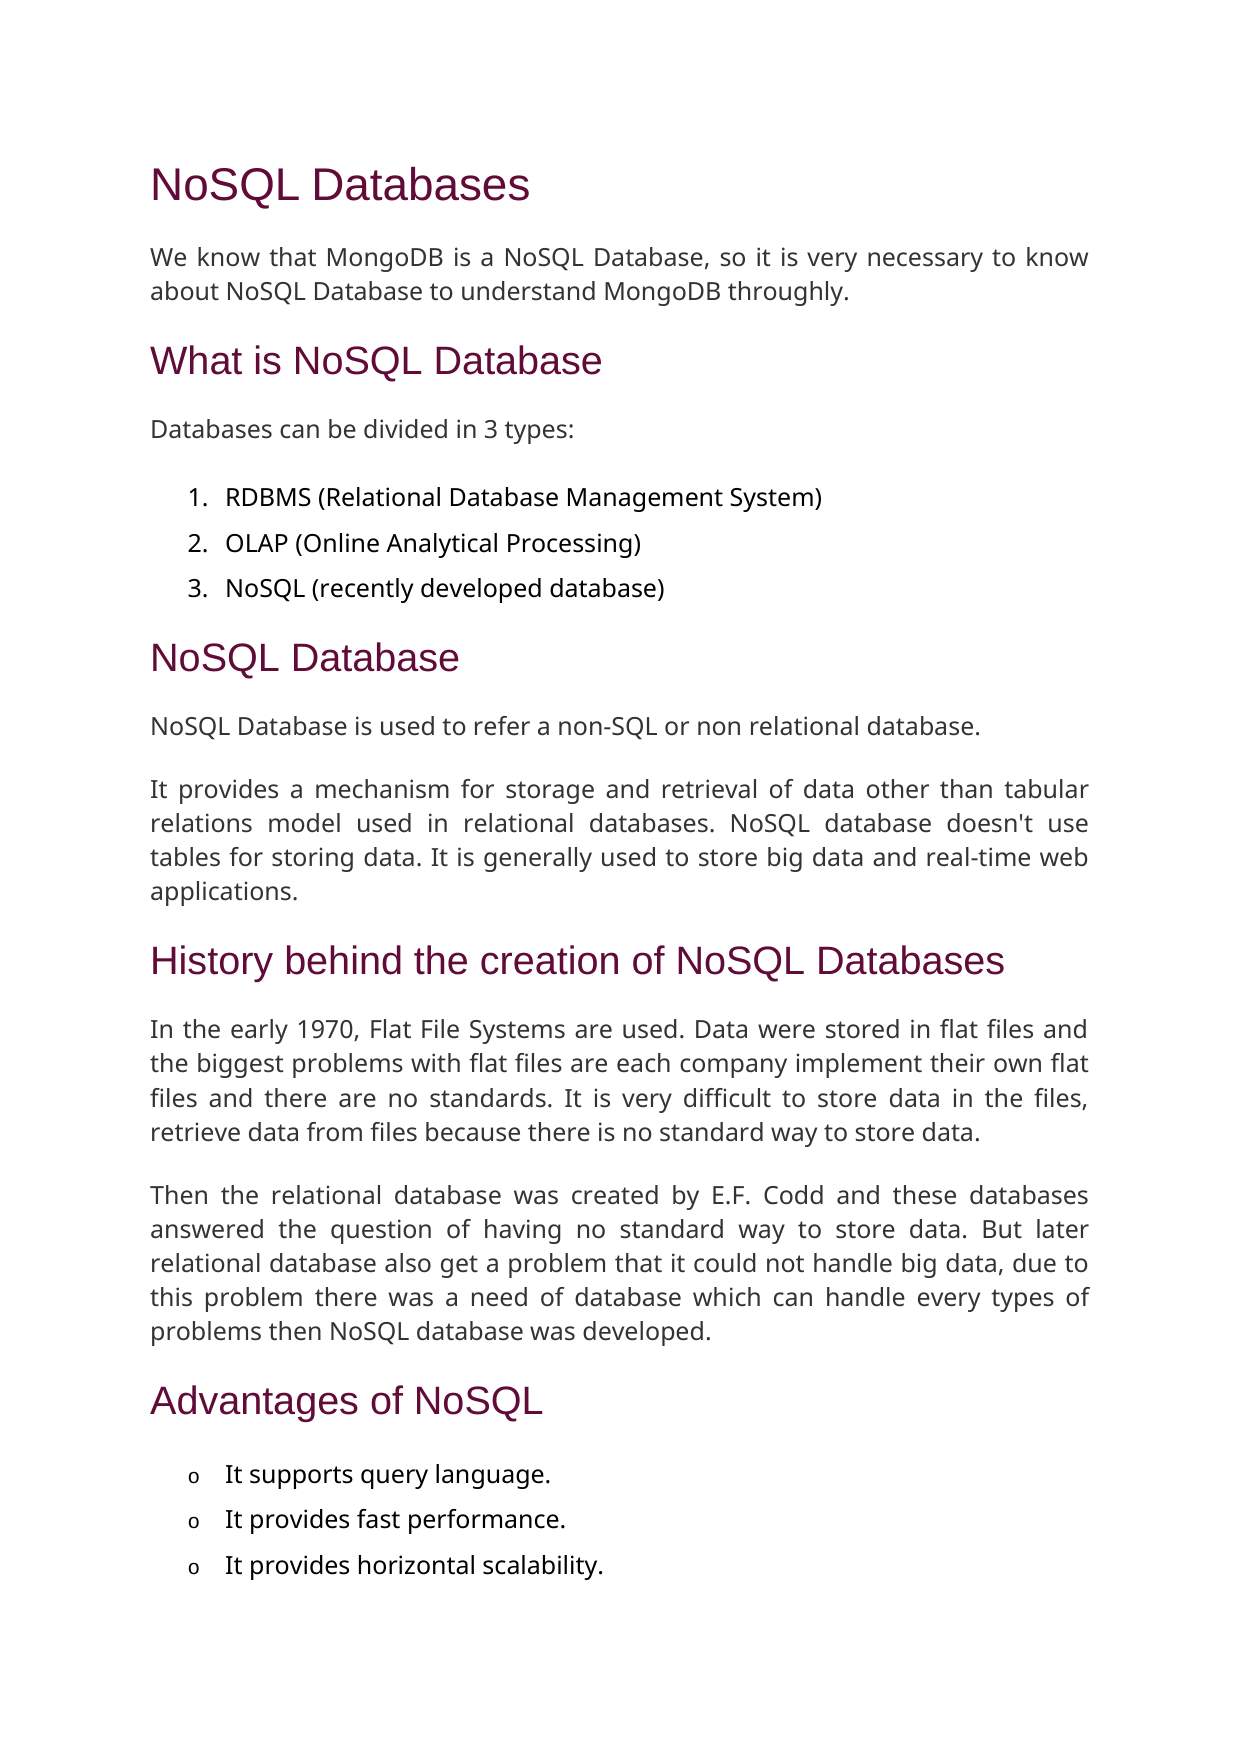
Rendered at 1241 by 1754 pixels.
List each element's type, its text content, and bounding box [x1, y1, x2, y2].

text In the early 1970, Flat File Systems are used. Data were stored in flat files and the biggest problems with flat files are each company implement their own flat files and there are no standards. It is very difficult to store data in the files, retrieve data from files because there is no standard way to store data. [150, 1012, 1090, 1148]
list OLAP (Online Analytical Processing) [187, 520, 1090, 559]
text History behind the creation of NoSQL Databases [150, 937, 1090, 983]
list RDBMS (Relational Database Management System) [187, 475, 1090, 514]
list It provides horizontal scalability. [187, 1542, 1090, 1581]
list It provides fast performance. [187, 1497, 1090, 1536]
list NoSQL (recently developed database) [187, 566, 1090, 605]
text NoSQL Databases [150, 158, 1090, 211]
text NoSQL Database [150, 634, 1090, 679]
text We know that MongoDB is a NoSQL Database, so it is very necessary to know about NoSQL Database to understand MongoDB throughly. [150, 240, 1090, 308]
list It supports query language. [187, 1452, 1090, 1491]
text Advantages of NoSQL [150, 1377, 1090, 1423]
text NoSQL Database is used to refer a non-SQL or non relational database. [150, 709, 1090, 743]
text Then the relational database was created by E.F. Codd and these databases answered the question of having no standard way to store data. But later relational database also get a problem that it could not handle big data, due to this problem there was a need of database which can handle every types of problems then NoSQL database was developed. [150, 1177, 1090, 1348]
text It provides a mechanism for storage and retrieval of data other than tabular relations model used in relational databases. NoSQL database doesn't use tables for storing data. It is generally used to store big data and real-time web applications. [150, 772, 1090, 908]
text What is NoSQL Database [150, 337, 1090, 383]
text Databases can be divided in 3 types: [150, 412, 1090, 446]
